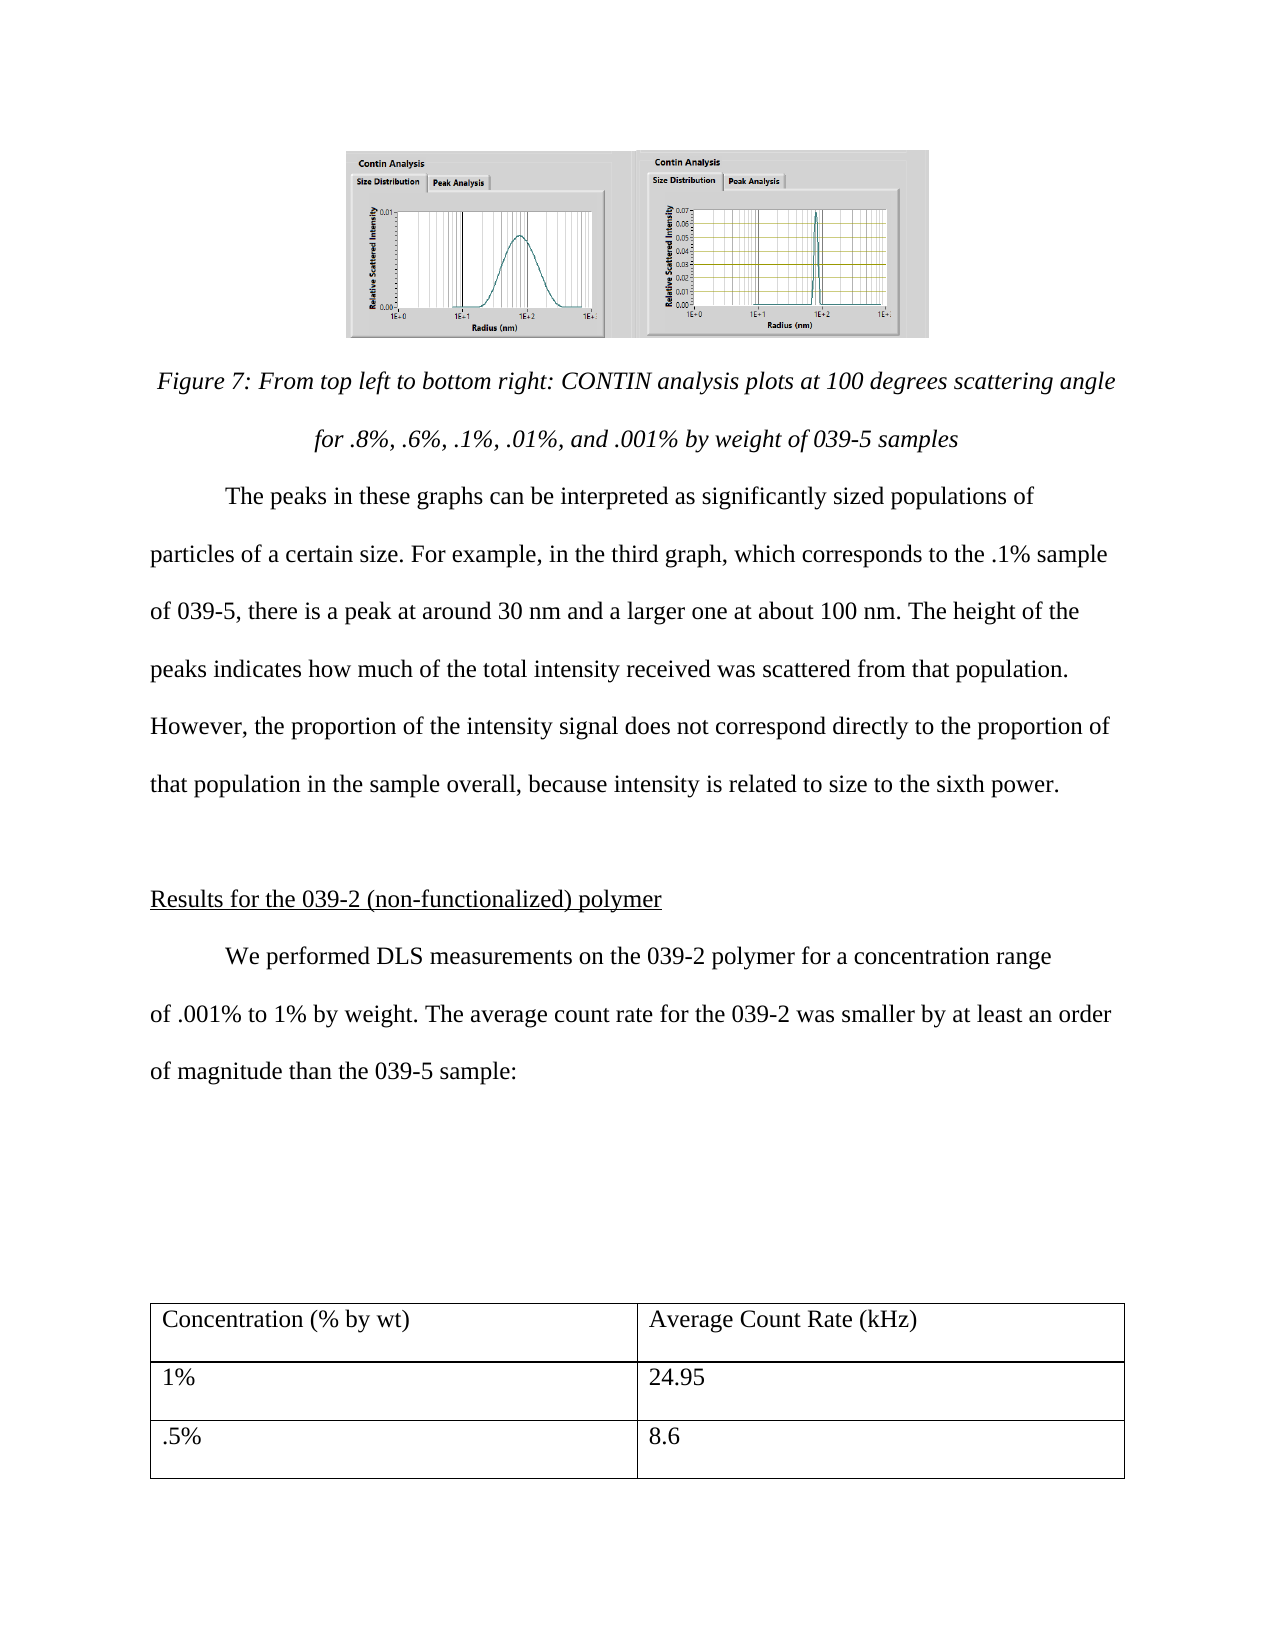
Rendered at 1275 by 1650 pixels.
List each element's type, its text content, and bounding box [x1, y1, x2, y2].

table_cell .5% [151, 1421, 637, 1478]
text The peaks in these graphs can be interpreted as significantly sized populations of particles of a certain size. For example, in the third graph, which corresponds to the .1% sample of 039-5, there is a peak at around 30 nm and a larger one at about 100 nm. The height of the peaks indicates how much of the total intensity received was scattered from that population. However, the proportion of the intensity signal does not correspond directly to the proportion of that population in the sample overall, because intensity is related to size to the sixth power. [150, 481, 1125, 798]
table_header Average Count Rate (kHz) [638, 1304, 1124, 1361]
text Figure 7: From top left to bottom right: CONTIN analysis plots at 100 degrees scattering angle for .8%, .6%, .1%, .01%, and .001% by weight of 039-5 samples [150, 366, 1125, 453]
table_cell 8.6 [638, 1421, 1124, 1478]
table_header Concentration (% by wt) [151, 1304, 637, 1361]
text We performed DLS measurements on the 039-2 polymer for a concentration range of .001% to 1% by weight. The average count rate for the 039-2 was smaller by at least an order of magnitude than the 039-5 sample: [150, 941, 1125, 1085]
table_cell 1% [151, 1363, 637, 1420]
table_cell 24.95 [638, 1363, 1124, 1420]
text Results for the 039-2 (non-functionalized) polymer [150, 884, 1125, 913]
picture [346, 150, 929, 338]
